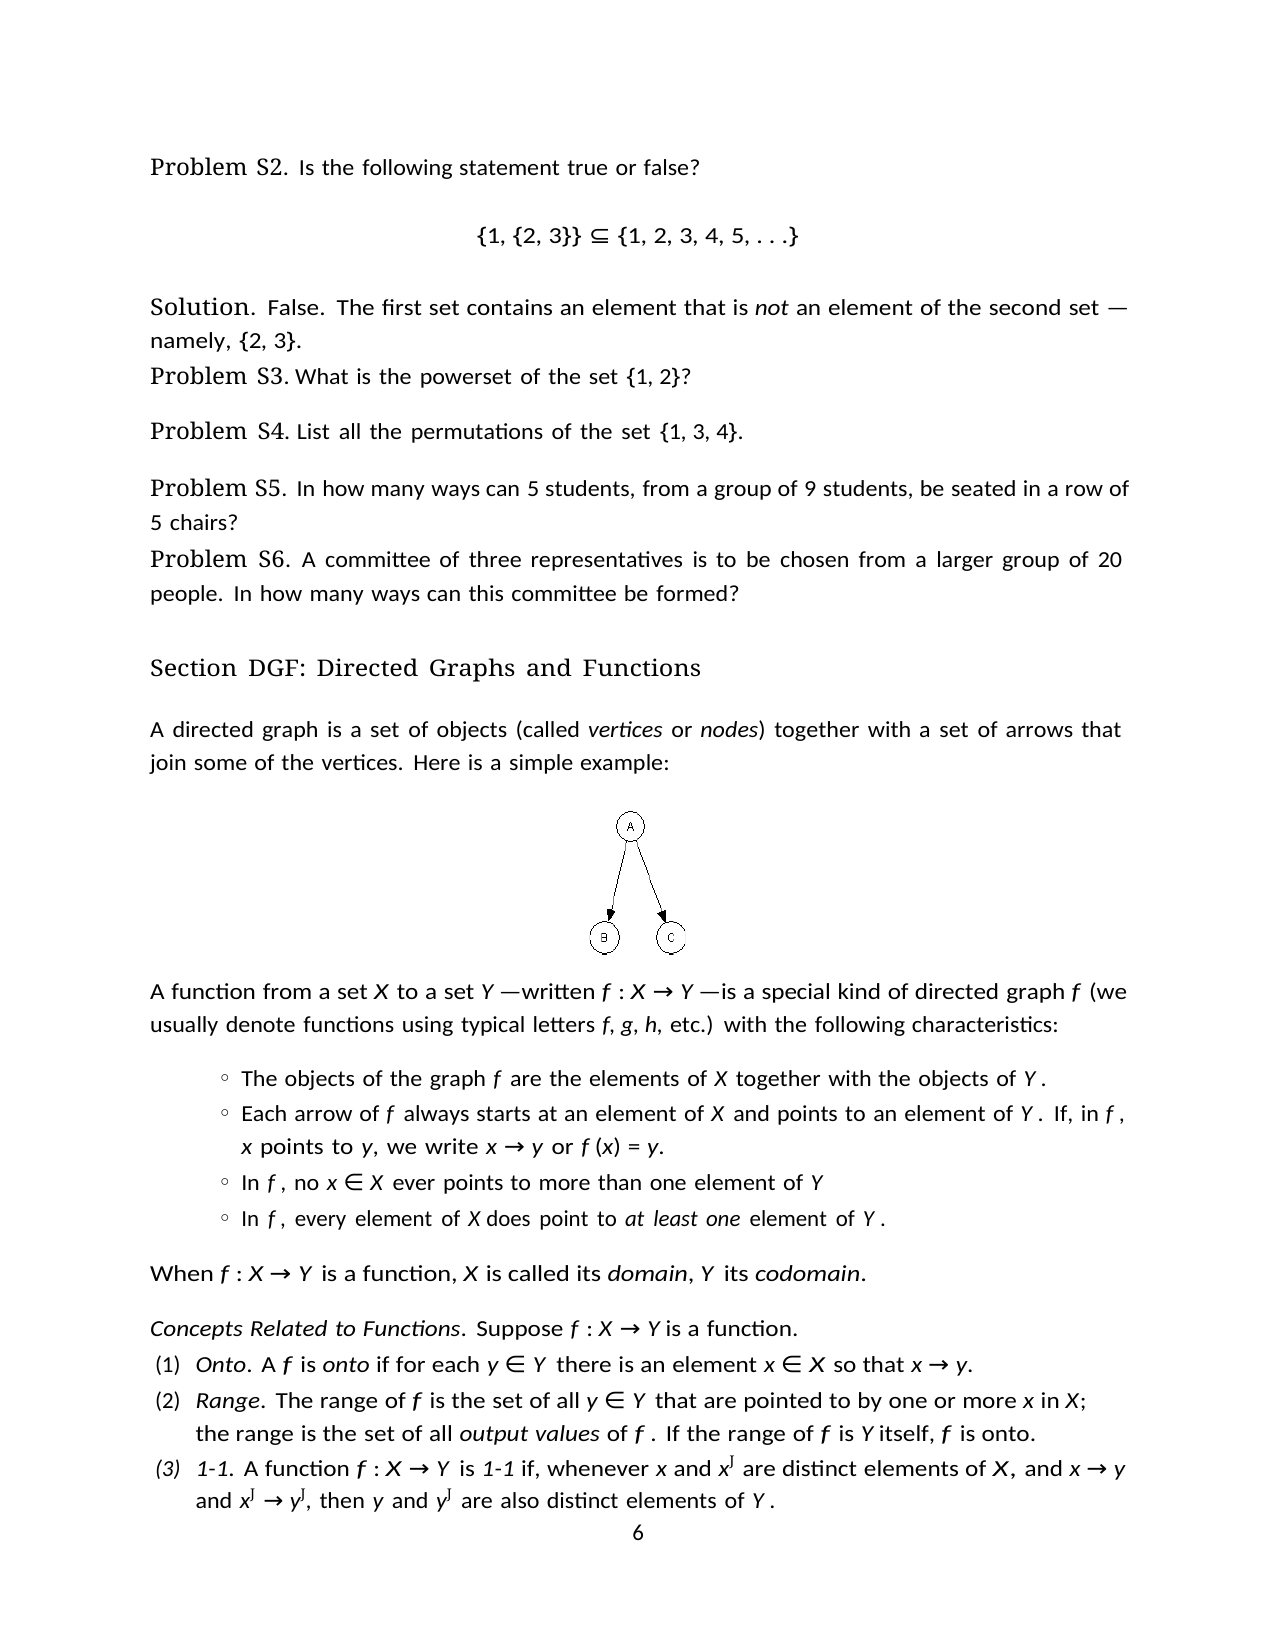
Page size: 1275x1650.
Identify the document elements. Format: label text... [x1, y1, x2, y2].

list Each arrow of f always starts at an element of X and points to an element of Y . If, in f , [218, 1097, 1137, 1129]
text and xJ → yJ, then y and yJ are also distinct elements of Y . [195, 1484, 1137, 1515]
text x points to y, we write x → y or f (x) = y. [241, 1130, 1137, 1161]
list 1-1. A function f : X → Y is 1-1 if, whenever x and xJ are distinct elements of X, and x → y [155, 1451, 1137, 1483]
list In f , no x ∈ X ever points to more than one element of Y [218, 1166, 1137, 1197]
list In f , every element of X does point to at least one element of Y . When f : X → Y is a function, X is called its domain, Y its codomain. [150, 1202, 891, 1288]
text Problem S5. In how many ways can 5 students, from a group of 9 students, be seated in a row of 5 chairs? [150, 472, 1132, 536]
list Range. The range of f is the set of all y ∈ Y that are pointed to by one or more x in X; the range is the set of all output values of f . If the range of f is Y itself, f is onto. [155, 1383, 1125, 1447]
text Problem S2. Is the following statement true or false? [150, 151, 1137, 182]
text A directed graph is a set of objects (called vertices or nodes) together with a set of arrows that join some of the vertices. Here is a simple example: [150, 716, 1137, 776]
text Problem S6. A committee of three representatives is to be chosen from a larger group of 20 people. In how many ways can this committee be formed? [150, 543, 1137, 607]
text A function from a set X to a set Y —written f : X → Y —is a special kind of directed graph f (we usually denote functions using typical letters f, g, h, etc.) with the following characteristics: [150, 975, 1137, 1038]
picture [589, 811, 686, 955]
text Concepts Related to Functions. Suppose f : X → Y is a function. [150, 1312, 1137, 1343]
text Problem S4. List all the permutations of the set {1, 3, 4}. [150, 414, 1137, 446]
text {1, {2, 3}} ⊆ {1, 2, 3, 4, 5, . . .} [171, 219, 1104, 250]
text Section DGF: Directed Graphs and Functions [150, 652, 1137, 683]
list Onto. A f is onto if for each y ∈ Y there is an element x ∈ X so that x → y. [155, 1348, 1137, 1379]
text Problem S3. What is the powerset of the set {1, 2}? [150, 360, 1137, 391]
list The objects of the graph f are the elements of X together with the objects of Y . [218, 1061, 1137, 1093]
text Solution. False. The first set contains an element that is not an element of the second set — namely, {2, 3}. [150, 291, 1137, 356]
